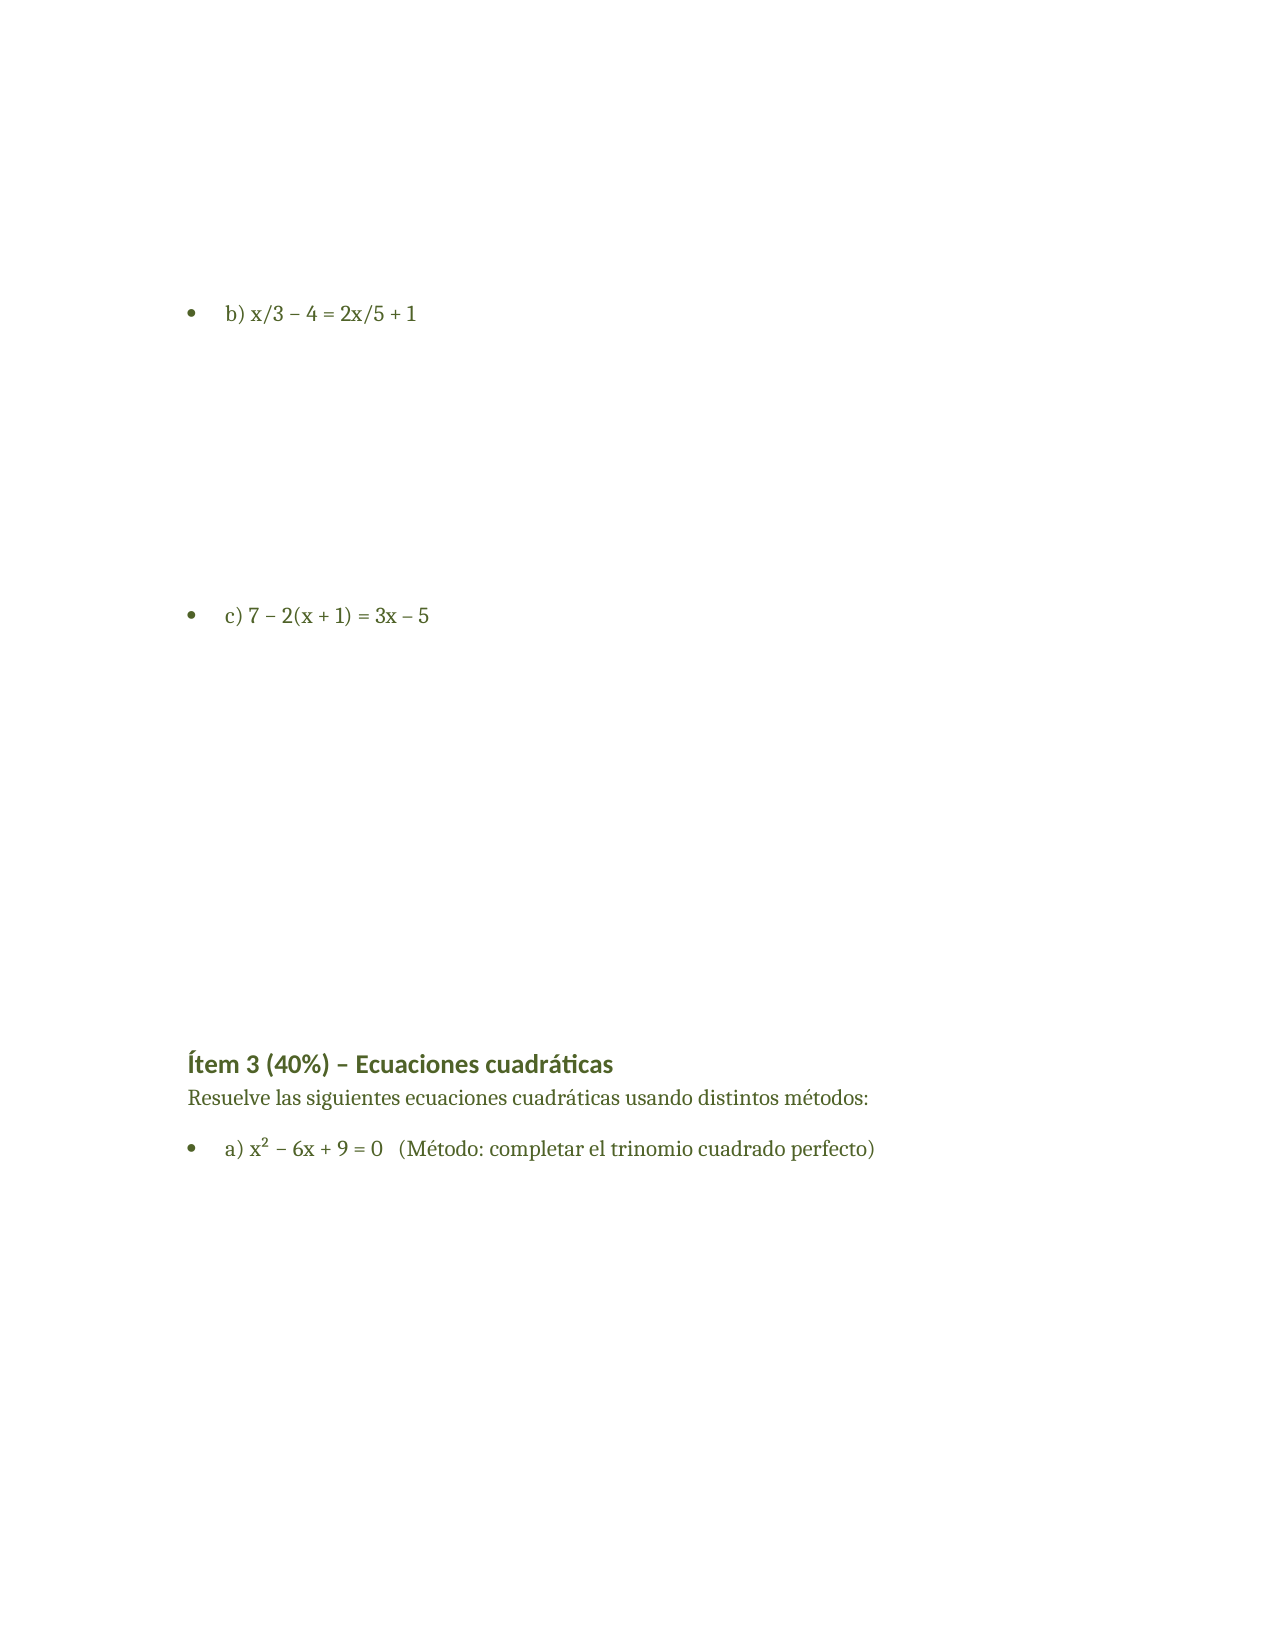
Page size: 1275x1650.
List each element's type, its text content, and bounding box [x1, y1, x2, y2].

text Resuelve las siguientes ecuaciones cuadráticas usando distintos métodos: [187, 1085, 1087, 1111]
list c) 7 − 2(x + 1) = 3x – 5 [187, 603, 1087, 629]
list b) x/3 − 4 = 2x/5 + 1 [187, 301, 1087, 327]
subtitle Ítem 3 (40%) – Ecuaciones cuadráticas [187, 1047, 1087, 1080]
list a) x² − 6x + 9 = 0 (Método: completar el trinomio cuadrado perfecto) [187, 1136, 1087, 1162]
